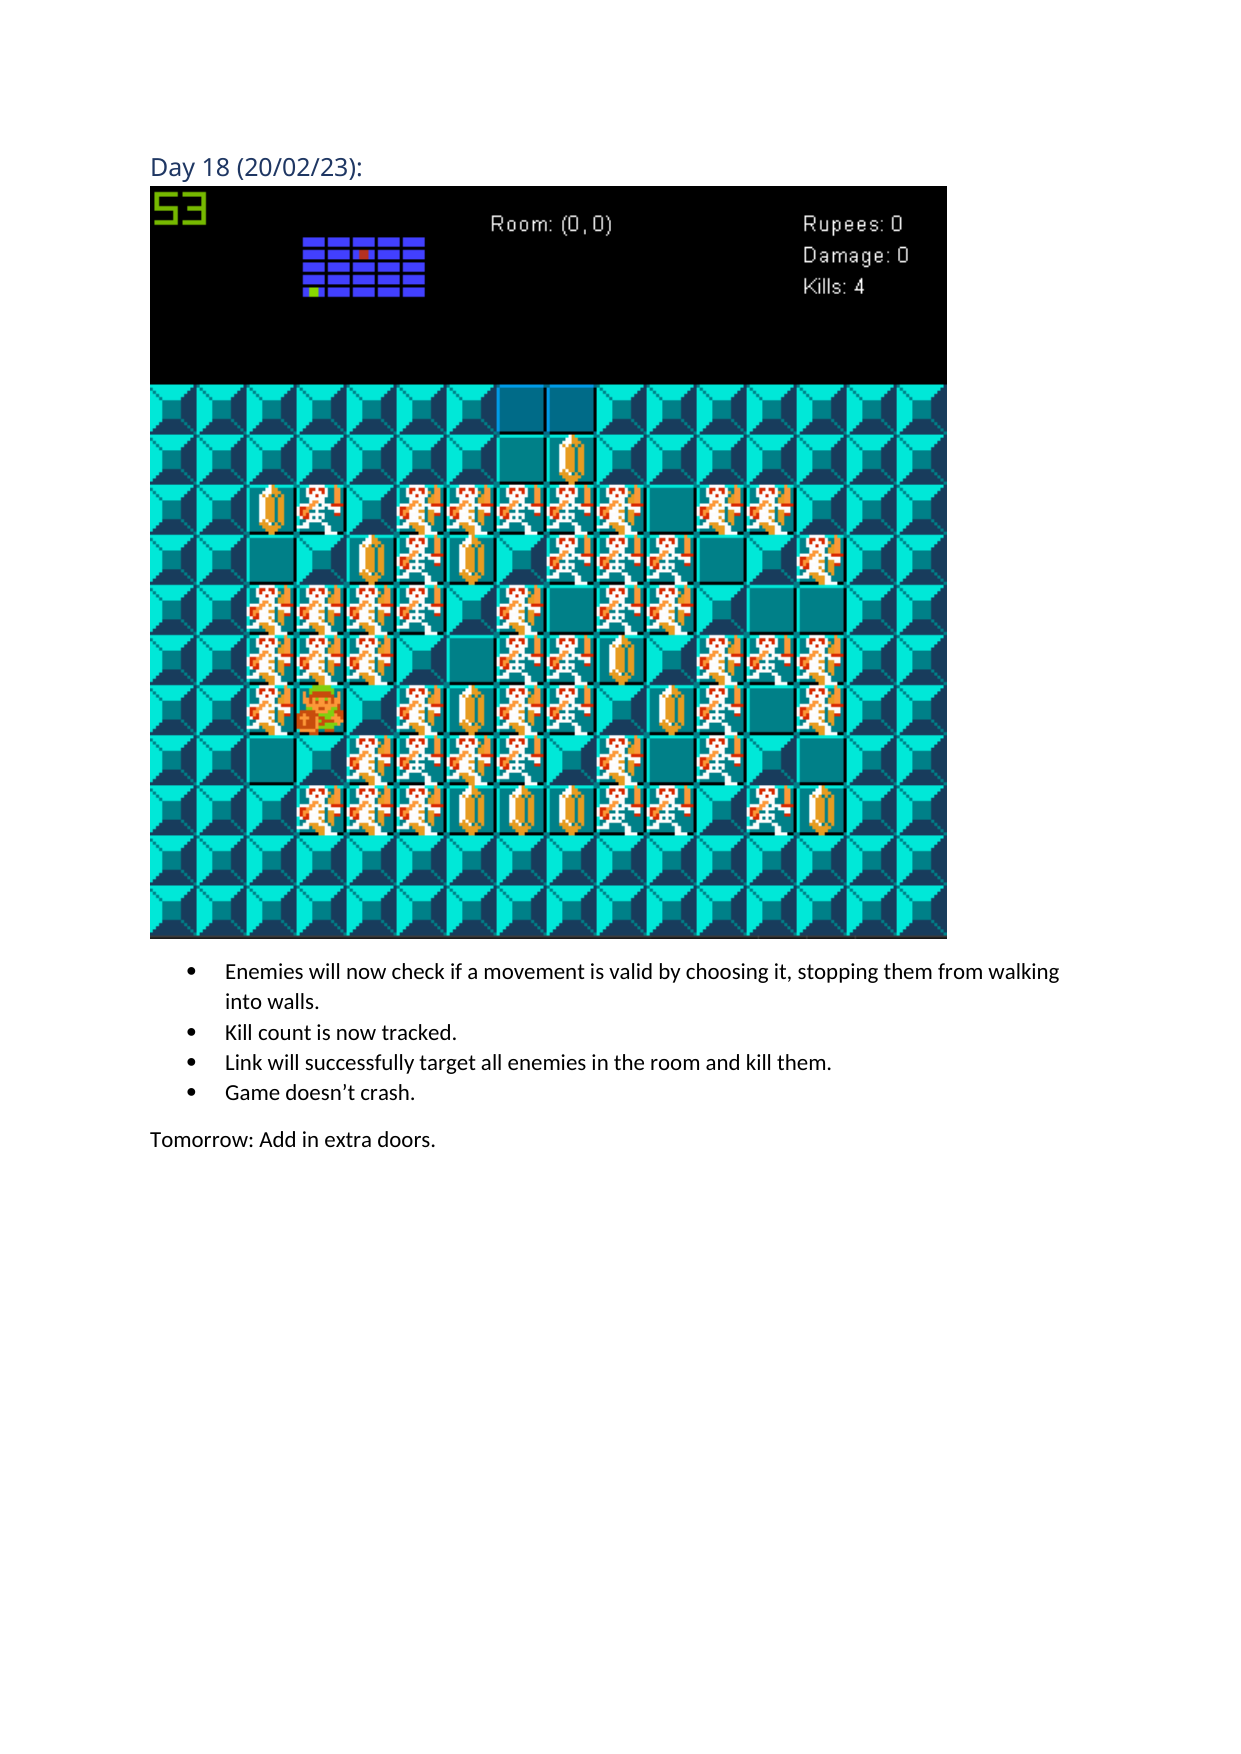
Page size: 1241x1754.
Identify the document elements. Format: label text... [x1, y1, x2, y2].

text Tomorrow: Add in extra doors. [150, 1125, 1090, 1153]
list Link will successfully target all enemies in the room and kill them. [187, 1048, 1090, 1076]
list Enemies will now check if a movement is valid by choosing it, stopping them from walking into walls. [187, 957, 1090, 1016]
list Kill count is now tracked. [187, 1018, 1090, 1046]
list Game doesn’t crash. [187, 1078, 1090, 1106]
picture [150, 186, 947, 939]
subtitle Day 18 (20/02/23): [150, 150, 1090, 184]
